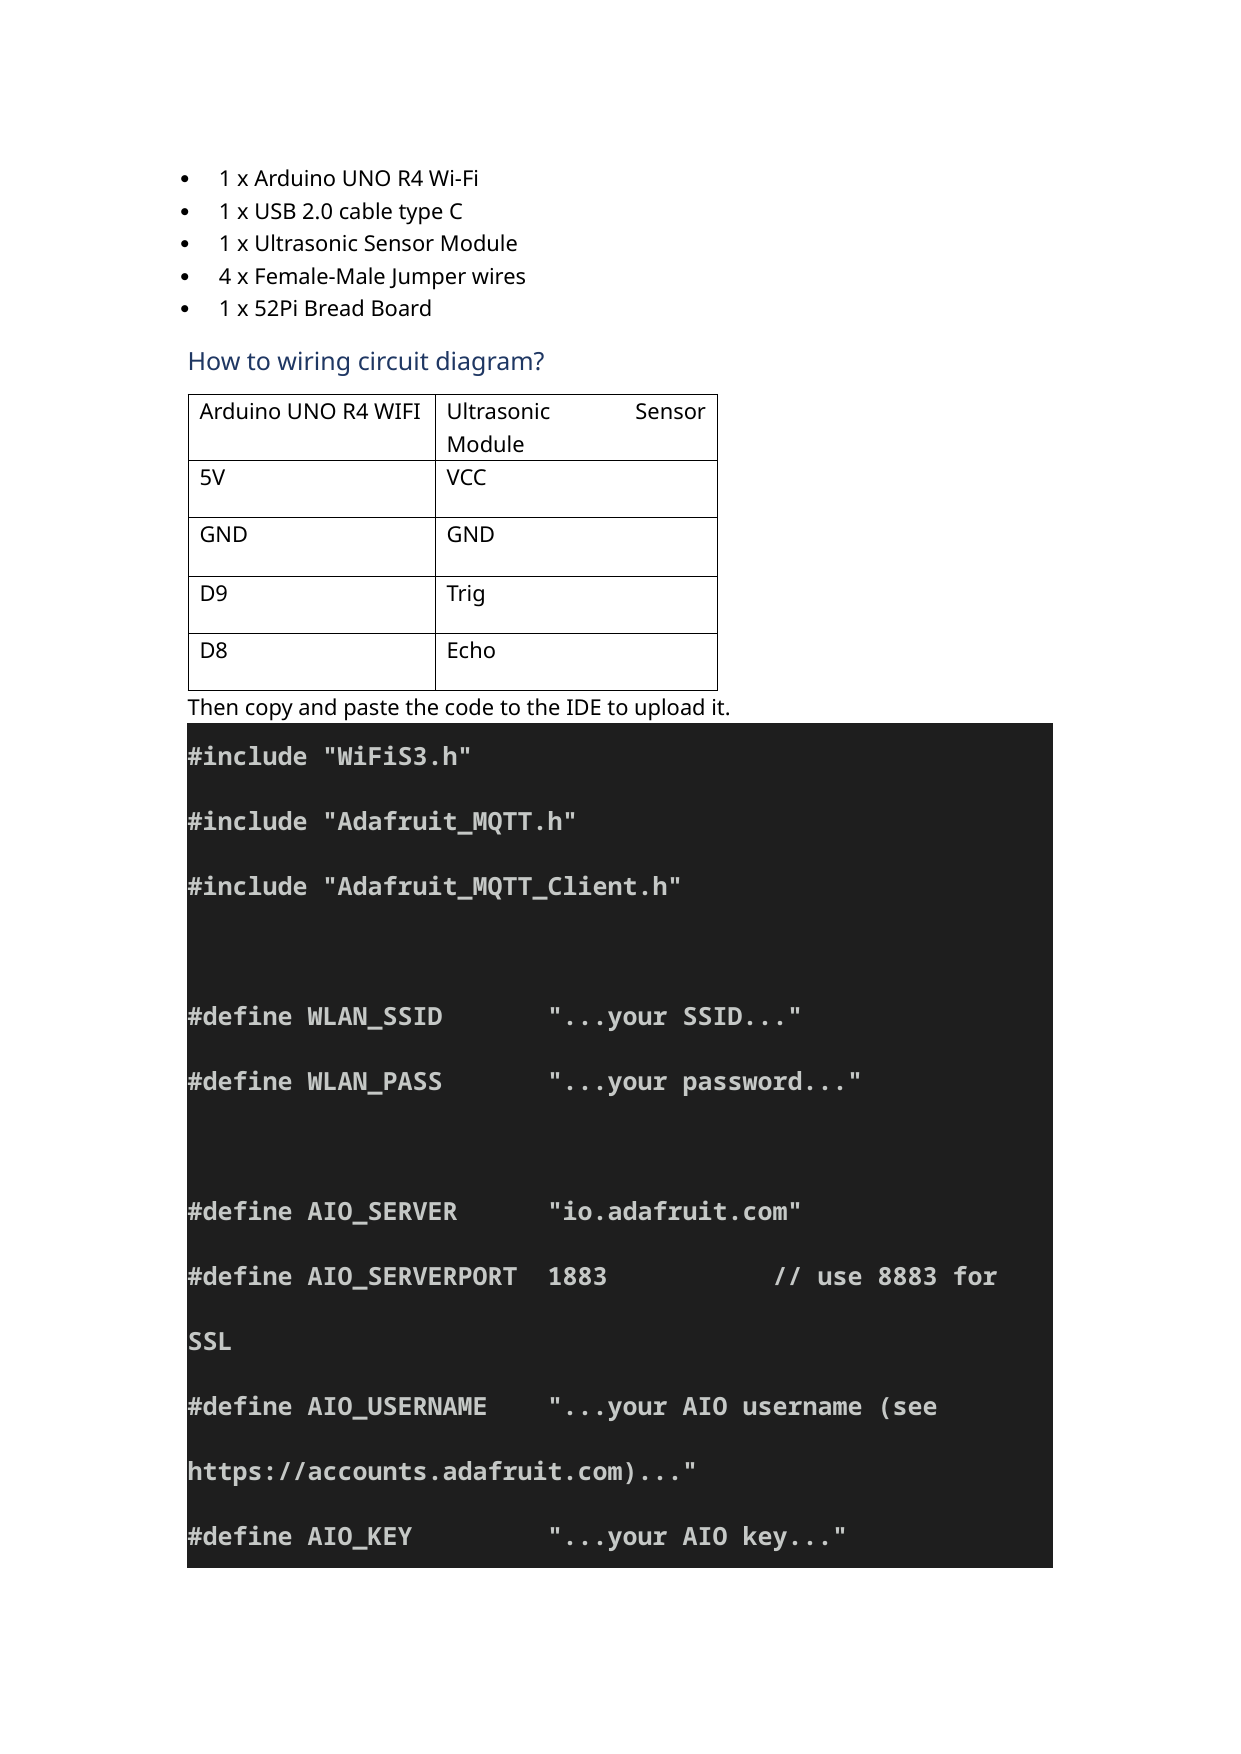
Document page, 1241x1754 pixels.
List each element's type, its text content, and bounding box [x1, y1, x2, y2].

text #include "Adafruit_MQTT_Client.h" [187, 853, 1053, 918]
table_cell GND [189, 518, 435, 576]
table_cell Trig [436, 577, 717, 632]
list 4 x Female-Male Jumper wires [181, 259, 1053, 292]
text #define AIO_SERVER "io.adafruit.com" [187, 1178, 1053, 1243]
subtitle How to wiring circuit diagram? [187, 329, 1053, 394]
text https://accounts.adafruit.com)..." [187, 1438, 1053, 1503]
table_cell D9 [189, 577, 435, 632]
table_header Ultrasonic Sensor Module [436, 395, 717, 460]
table_cell GND [436, 518, 717, 576]
list 1 x Ultrasonic Sensor Module [181, 227, 1053, 259]
table_cell Echo [436, 634, 717, 689]
table_cell 5V [189, 461, 435, 517]
list 1 x USB 2.0 cable type C [181, 194, 1053, 227]
text Then copy and paste the code to the IDE to upload it. [187, 691, 1053, 723]
text #define AIO_KEY "...your AIO key..." [187, 1503, 1053, 1568]
list 1 x 52Pi Bread Board [181, 292, 1053, 324]
text #include "Adafruit_MQTT.h" [187, 788, 1053, 853]
text #define AIO_SERVERPORT 1883 // use 8883 for SSL [187, 1243, 1053, 1373]
text #include "WiFiS3.h" [187, 723, 1053, 788]
text #define WLAN_PASS "...your password..." [187, 1048, 1053, 1113]
table_header Arduino UNO R4 WIFI [189, 395, 435, 460]
table_cell D8 [189, 634, 435, 689]
list 1 x Arduino UNO R4 Wi-Fi [181, 162, 1053, 194]
text #define AIO_USERNAME "...your AIO username (see [187, 1373, 1053, 1438]
table_cell VCC [436, 461, 717, 517]
text #define WLAN_SSID "...your SSID..." [187, 983, 1053, 1048]
